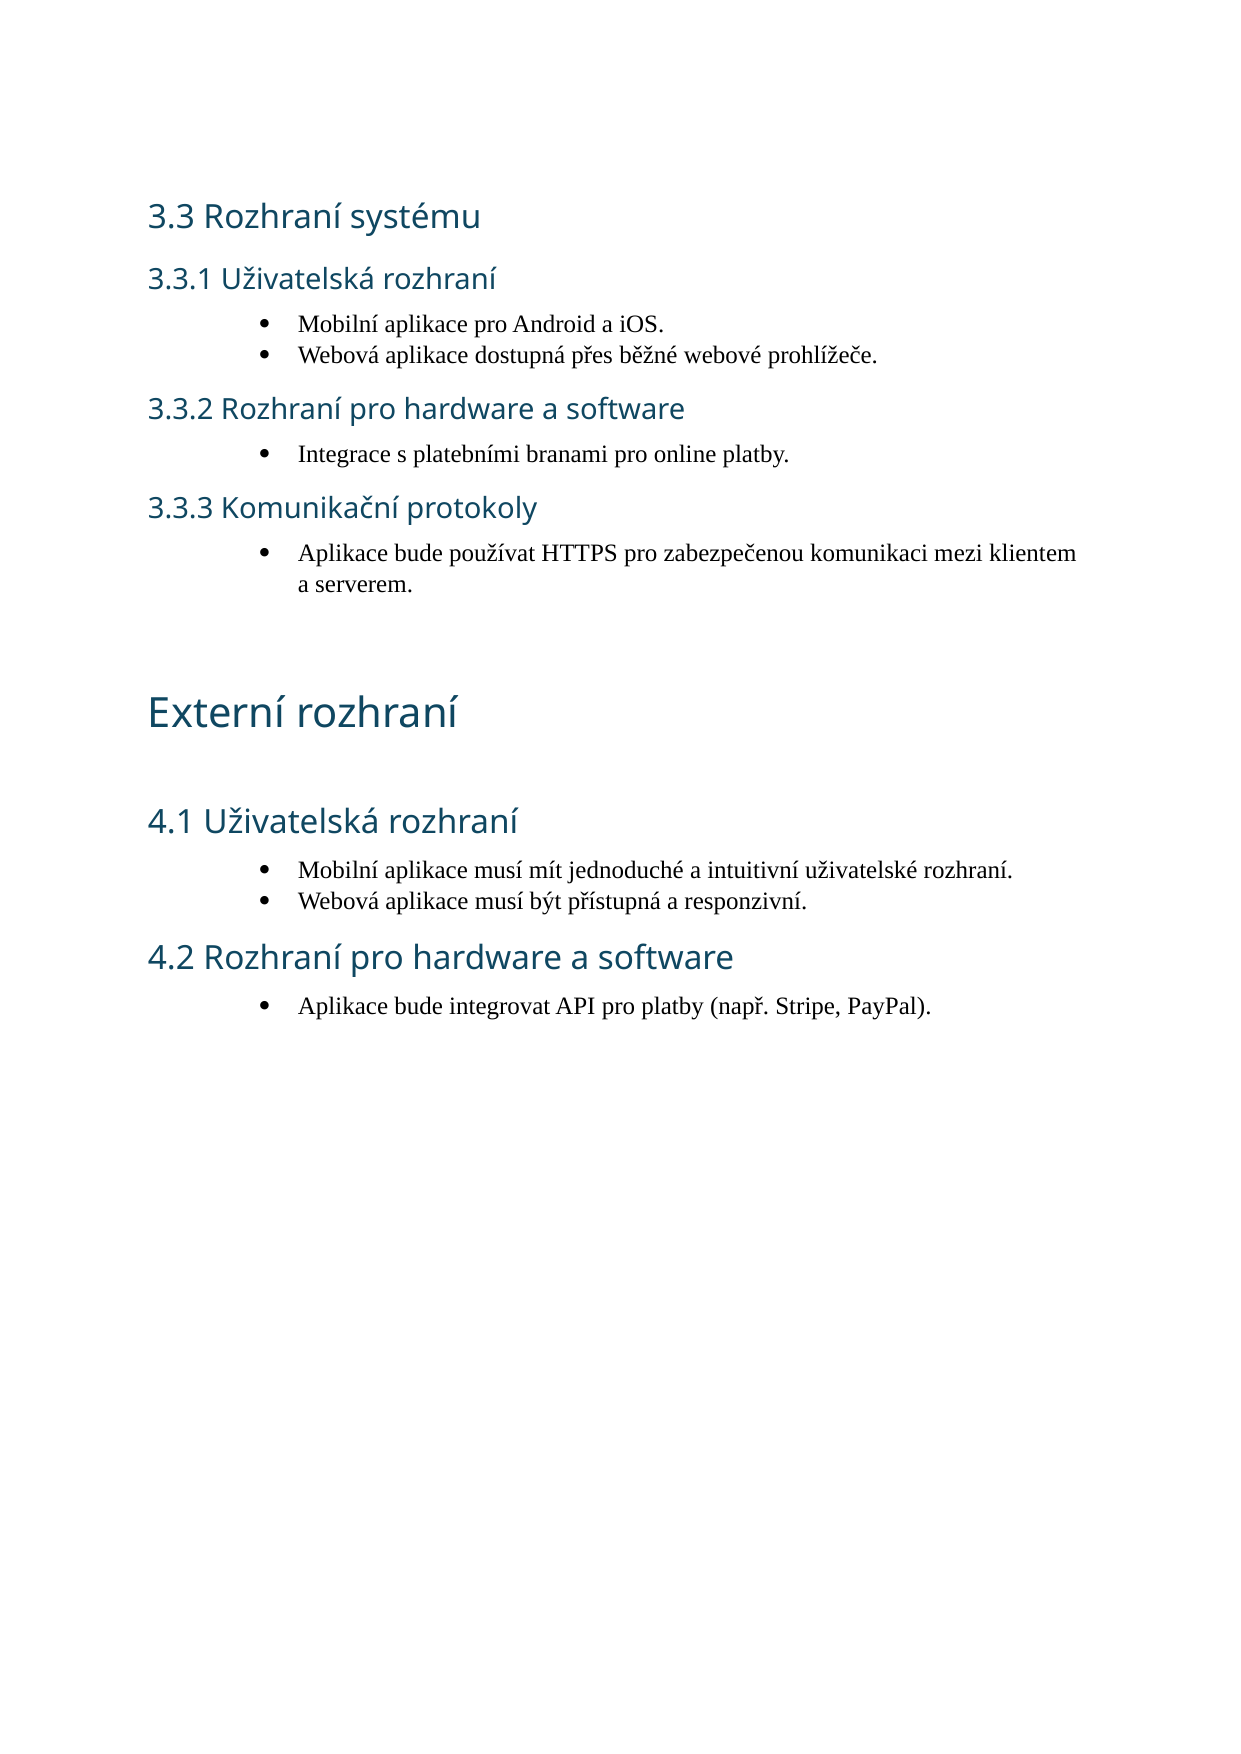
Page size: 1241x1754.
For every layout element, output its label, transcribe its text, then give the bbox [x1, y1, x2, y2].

subtitle 4.1 Uživatelská rozhraní [148, 798, 1093, 843]
subtitle 3.3.1 Uživatelská rozhraní [148, 258, 1093, 298]
list Aplikace bude integrovat API pro platby (např. Stripe, PayPal). [260, 991, 1093, 1020]
list Mobilní aplikace musí mít jednoduché a intuitivní uživatelské rozhraní. [260, 855, 1093, 884]
subtitle Externí rozhraní [148, 683, 1093, 740]
list Webová aplikace dostupná přes běžné webové prohlížeče. [260, 341, 1093, 369]
subtitle 3.3.2 Rozhraní pro hardware a software [148, 388, 1093, 428]
list Aplikace bude používat HTTPS pro zabezpečenou komunikaci mezi klientem a serverem. [260, 538, 1093, 598]
subtitle 4.2 Rozhraní pro hardware a software [148, 934, 1093, 979]
subtitle 3.3.3 Komunikační protokoly [148, 487, 1093, 527]
list Mobilní aplikace pro Android a iOS. [260, 309, 1093, 338]
list Webová aplikace musí být přístupná a responzivní. [260, 886, 1093, 915]
list Integrace s platebními branami pro online platby. [260, 439, 1093, 468]
subtitle 3.3 Rozhraní systému [148, 193, 1093, 238]
